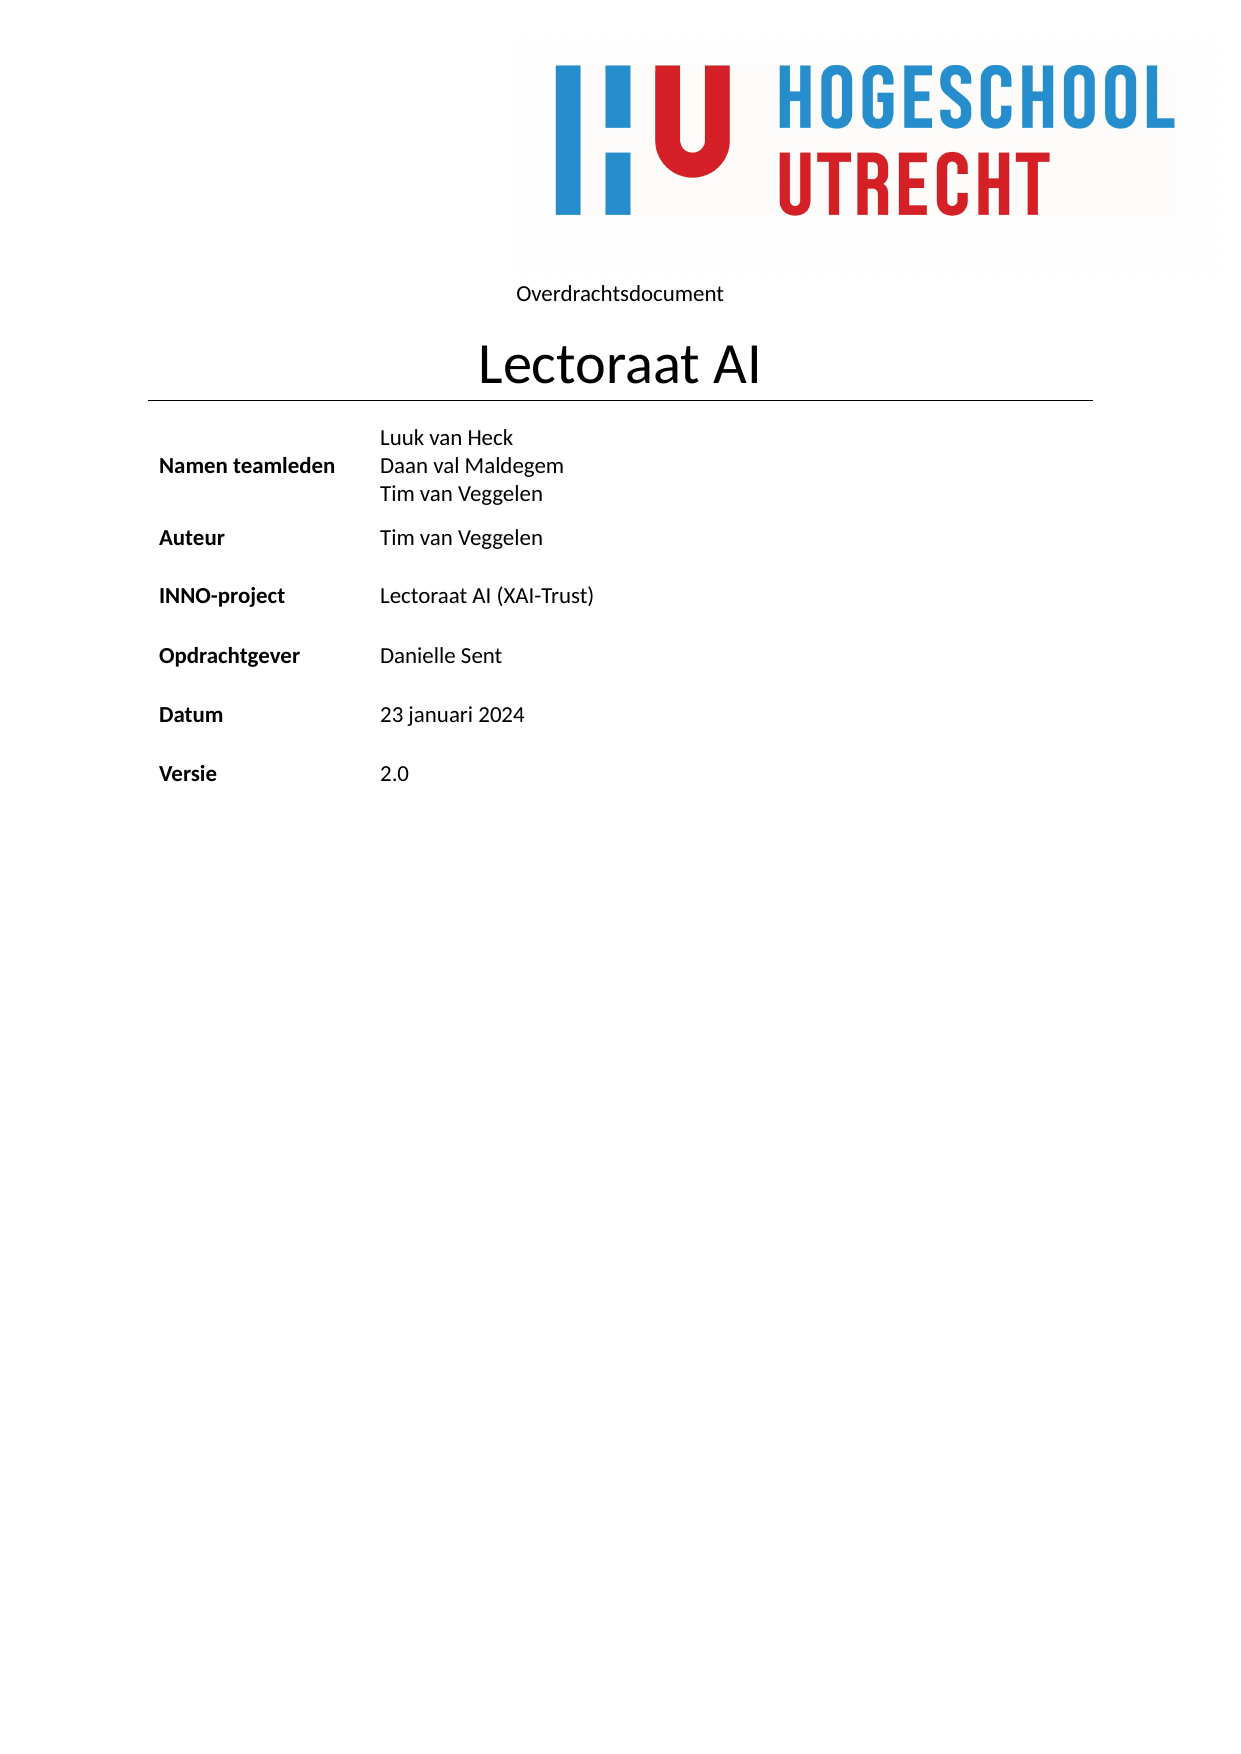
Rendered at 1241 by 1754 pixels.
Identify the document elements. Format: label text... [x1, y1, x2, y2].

table_header Namen teamleden [148, 423, 369, 507]
table_cell 23 januari 2024 [369, 684, 1092, 743]
table_cell INNO-project [148, 566, 369, 625]
table_header Luuk van Heck Daan val Maldegem Tim van Veggelen [369, 423, 1092, 507]
table_cell Versie [148, 743, 369, 802]
table_cell Danielle Sent [369, 625, 1092, 684]
table_cell Datum [148, 684, 369, 743]
table_cell [369, 743, 1092, 802]
picture [508, 35, 1222, 278]
text Lectoraat AI [148, 326, 1093, 400]
table_cell Auteur [148, 507, 369, 566]
table_cell Opdrachtgever [148, 625, 369, 684]
table_cell [369, 507, 1092, 566]
